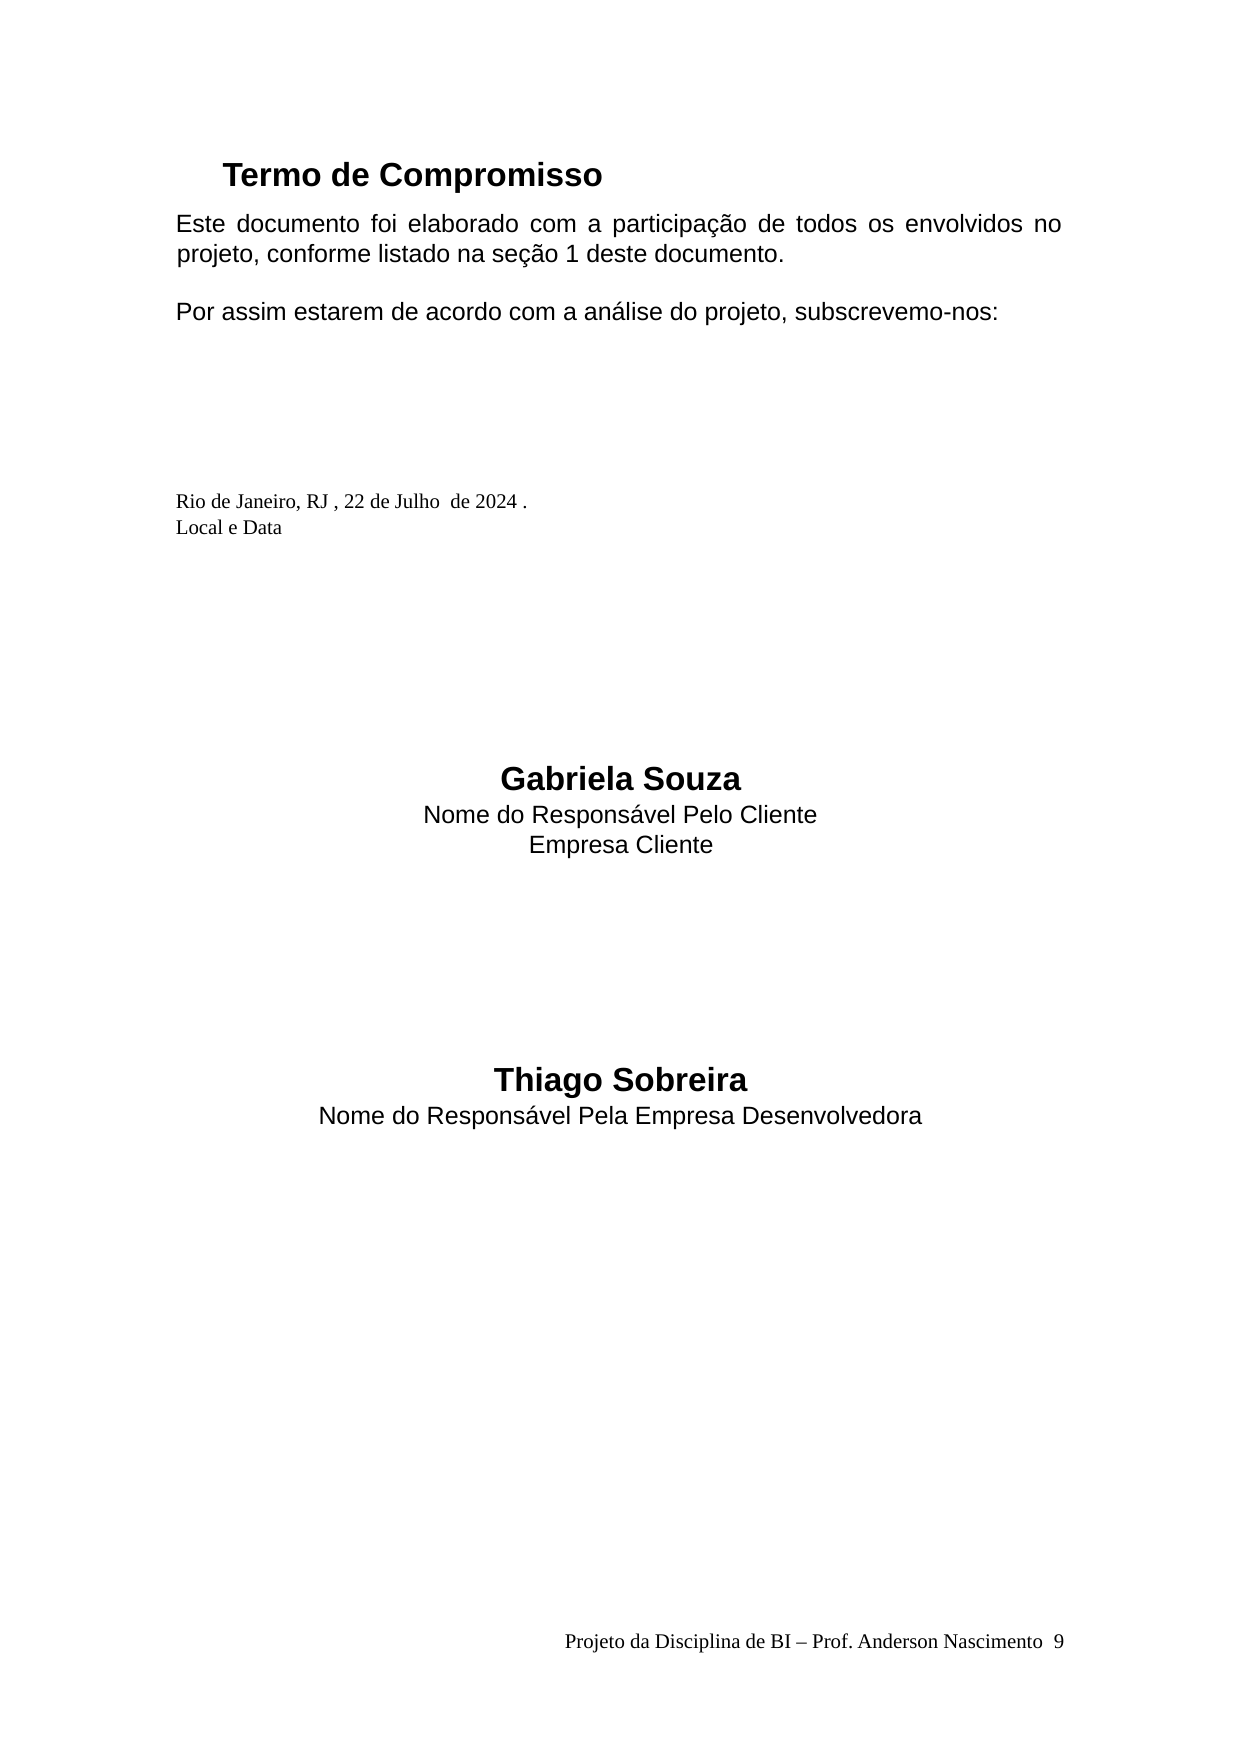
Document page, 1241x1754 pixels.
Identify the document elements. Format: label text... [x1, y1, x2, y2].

text Thiago Sobreira [179, 1060, 1062, 1098]
text Nome do Responsável Pela Empresa Desenvolvedora [179, 1101, 1062, 1130]
text Gabriela Souza [179, 759, 1062, 797]
text Rio de Janeiro, RJ , 22 de Julho de 2024 . [176, 489, 1064, 513]
text Local e Data [176, 515, 1064, 539]
text Por assim estarem de acordo com a análise do projeto, subscrevemo-nos: [176, 296, 1064, 325]
text Nome do Responsável Pelo Cliente Empresa Cliente [373, 800, 868, 858]
text Termo de Compromisso [222, 155, 1064, 193]
text Este documento foi elaborado com a participação de todos os envolvidos no projeto, conforme listado na seção 1 deste documento. [176, 209, 1064, 268]
